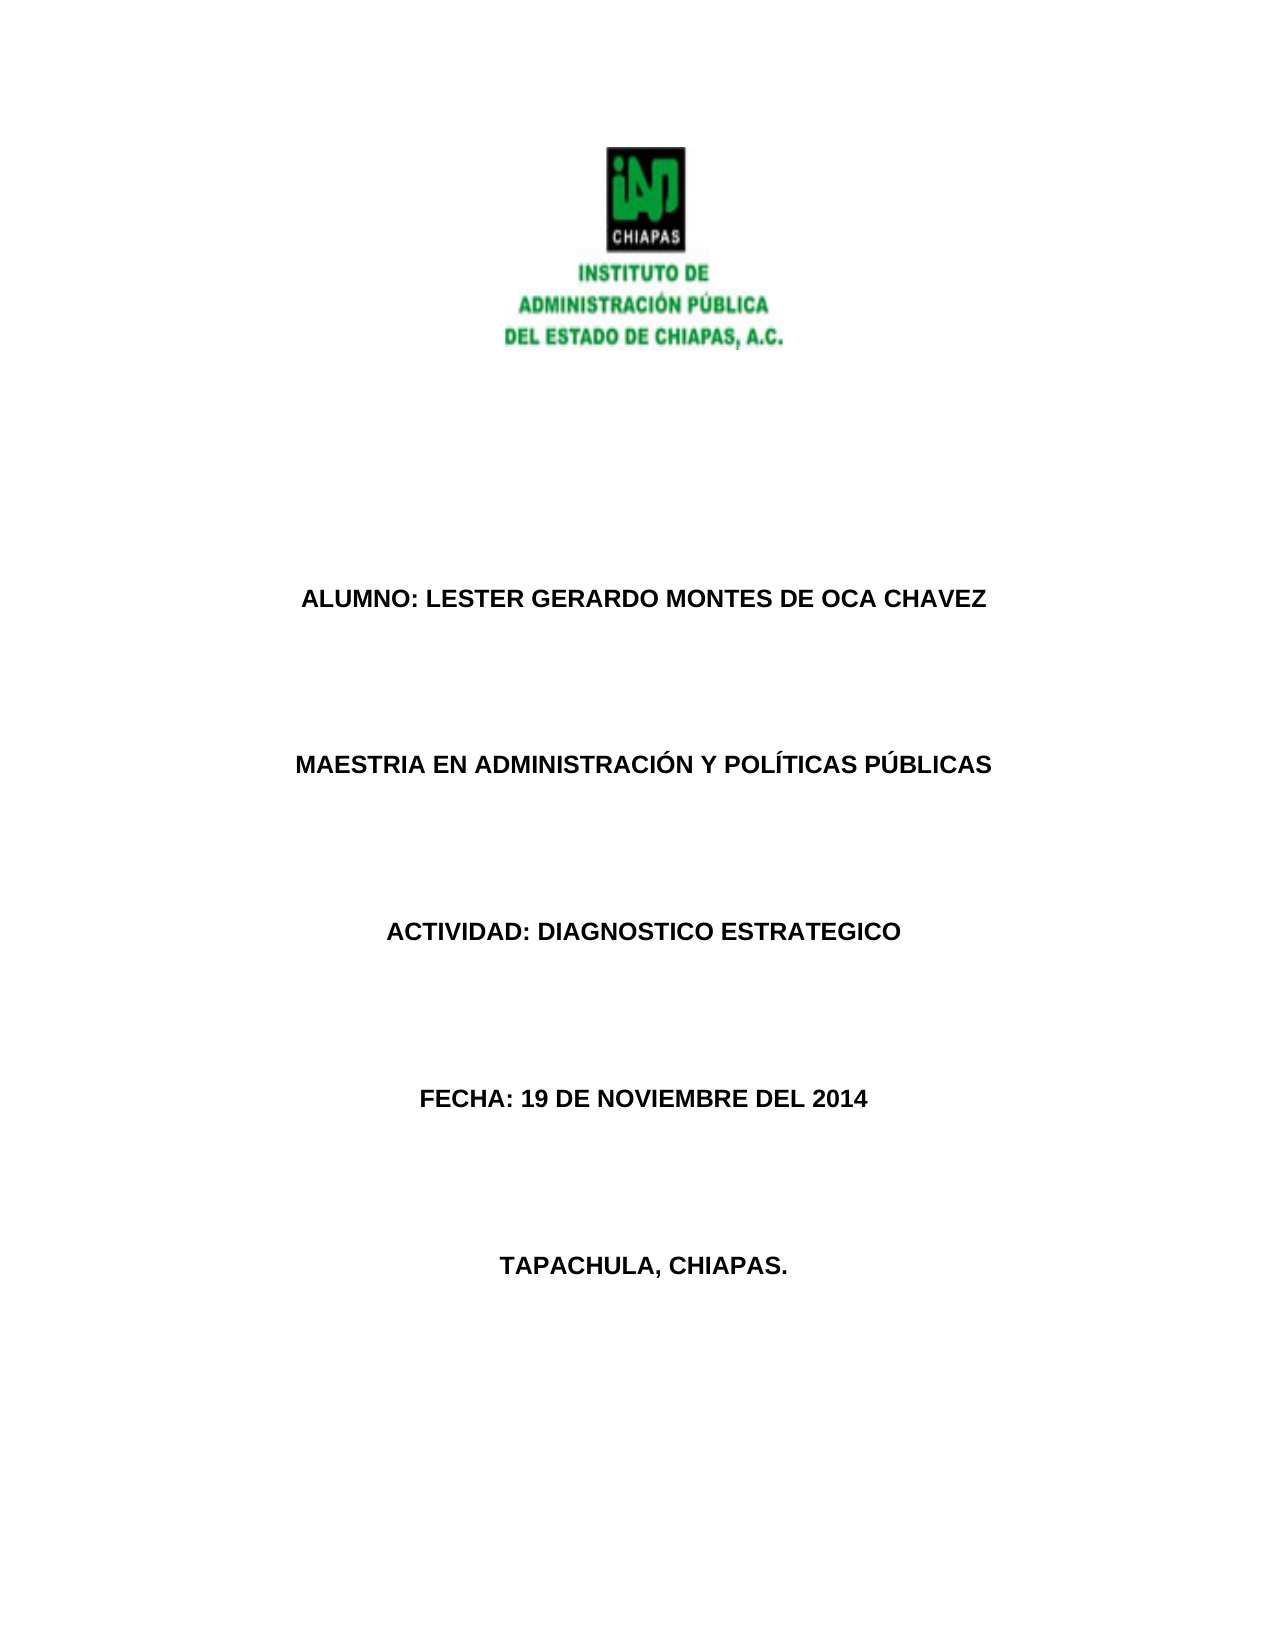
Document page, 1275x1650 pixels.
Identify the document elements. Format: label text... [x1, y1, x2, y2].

text ACTIVIDAD: DIAGNOSTICO ESTRATEGICO [160, 917, 1127, 946]
text ALUMNO: LESTER GERARDO MONTES DE OCA CHAVEZ [160, 584, 1127, 612]
text FECHA: 19 DE NOVIEMBRE DEL 2014 [160, 1084, 1127, 1113]
text TAPACHULA, CHIAPAS. [160, 1251, 1127, 1280]
text MAESTRIA EN ADMINISTRACIÓN Y POLÍTICAS PÚBLICAS [160, 751, 1127, 779]
picture [504, 147, 783, 350]
